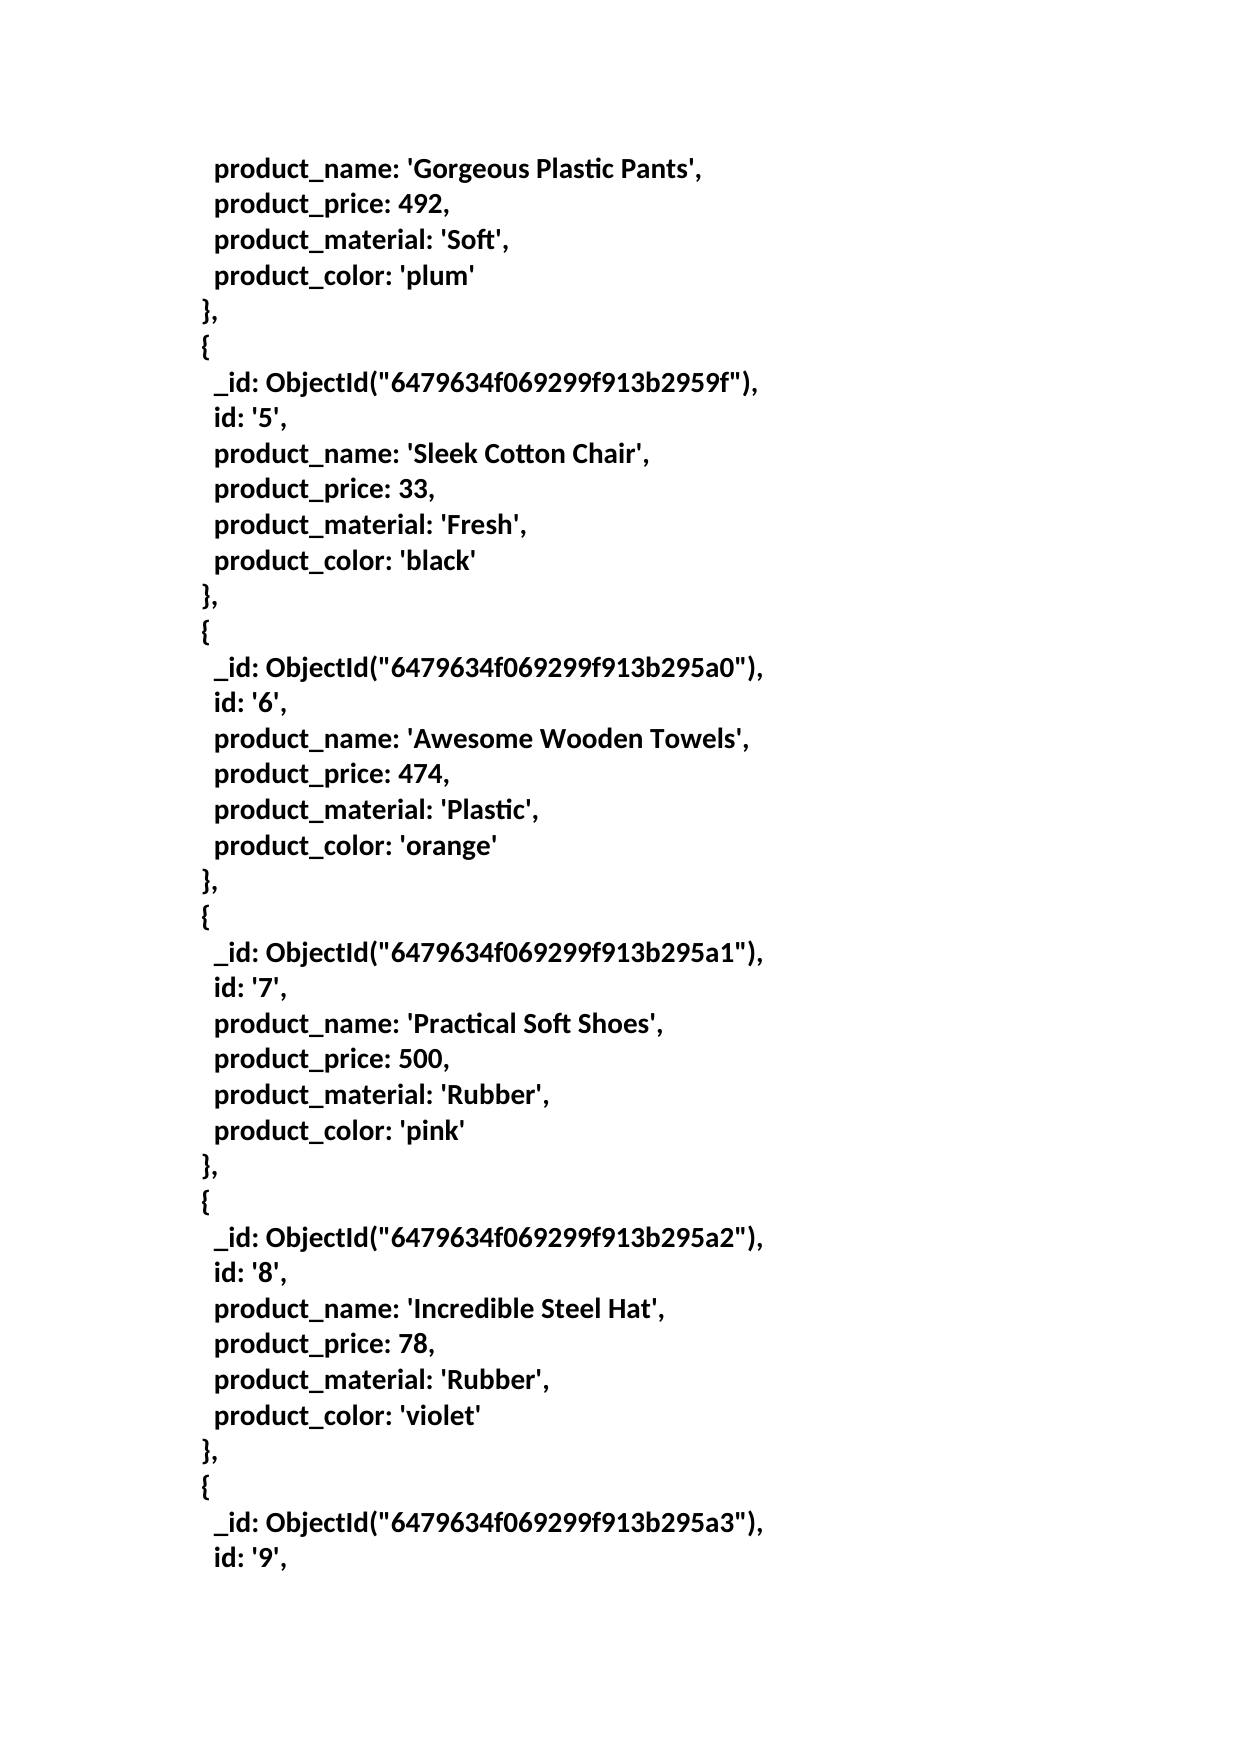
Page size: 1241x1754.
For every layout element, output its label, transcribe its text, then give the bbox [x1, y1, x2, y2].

text id: '5', [187, 399, 1053, 435]
text { [187, 328, 1053, 364]
text product_color: 'violet' [187, 1397, 1053, 1432]
text product_color: 'orange' [187, 827, 1053, 862]
text product_name: 'Awesome Wooden Towels', [187, 720, 1053, 756]
text product_name: 'Practical Soft Shoes', [187, 1005, 1053, 1041]
text product_color: 'black' [187, 542, 1053, 577]
text product_material: 'Plastic', [187, 791, 1053, 827]
text product_name: 'Gorgeous Plastic Pants', [187, 150, 1053, 186]
text id: '9', [187, 1539, 1053, 1575]
text product_material: 'Soft', [187, 221, 1053, 257]
text id: '6', [187, 684, 1053, 720]
text product_material: 'Fresh', [187, 506, 1053, 542]
text { [187, 1183, 1053, 1219]
text product_material: 'Rubber', [187, 1076, 1053, 1112]
text }, [187, 862, 1053, 898]
text { [187, 1468, 1053, 1504]
text _id: ObjectId("6479634f069299f913b295a1"), [187, 934, 1053, 969]
text _id: ObjectId("6479634f069299f913b2959f"), [187, 364, 1053, 399]
text id: '8', [187, 1254, 1053, 1290]
text }, [187, 1147, 1053, 1183]
text }, [187, 577, 1053, 613]
text { [187, 613, 1053, 649]
text id: '7', [187, 969, 1053, 1005]
text product_price: 492, [187, 186, 1053, 221]
text }, [187, 1432, 1053, 1468]
text product_material: 'Rubber', [187, 1361, 1053, 1397]
text product_name: 'Incredible Steel Hat', [187, 1290, 1053, 1326]
text product_price: 78, [187, 1326, 1053, 1361]
text _id: ObjectId("6479634f069299f913b295a3"), [187, 1504, 1053, 1539]
text _id: ObjectId("6479634f069299f913b295a0"), [187, 649, 1053, 684]
text }, [187, 292, 1053, 328]
text product_price: 474, [187, 756, 1053, 791]
text product_color: 'plum' [187, 257, 1053, 292]
text product_price: 33, [187, 471, 1053, 506]
text product_name: 'Sleek Cotton Chair', [187, 435, 1053, 471]
text { [187, 898, 1053, 934]
text product_color: 'pink' [187, 1112, 1053, 1147]
text _id: ObjectId("6479634f069299f913b295a2"), [187, 1219, 1053, 1254]
text product_price: 500, [187, 1041, 1053, 1076]
